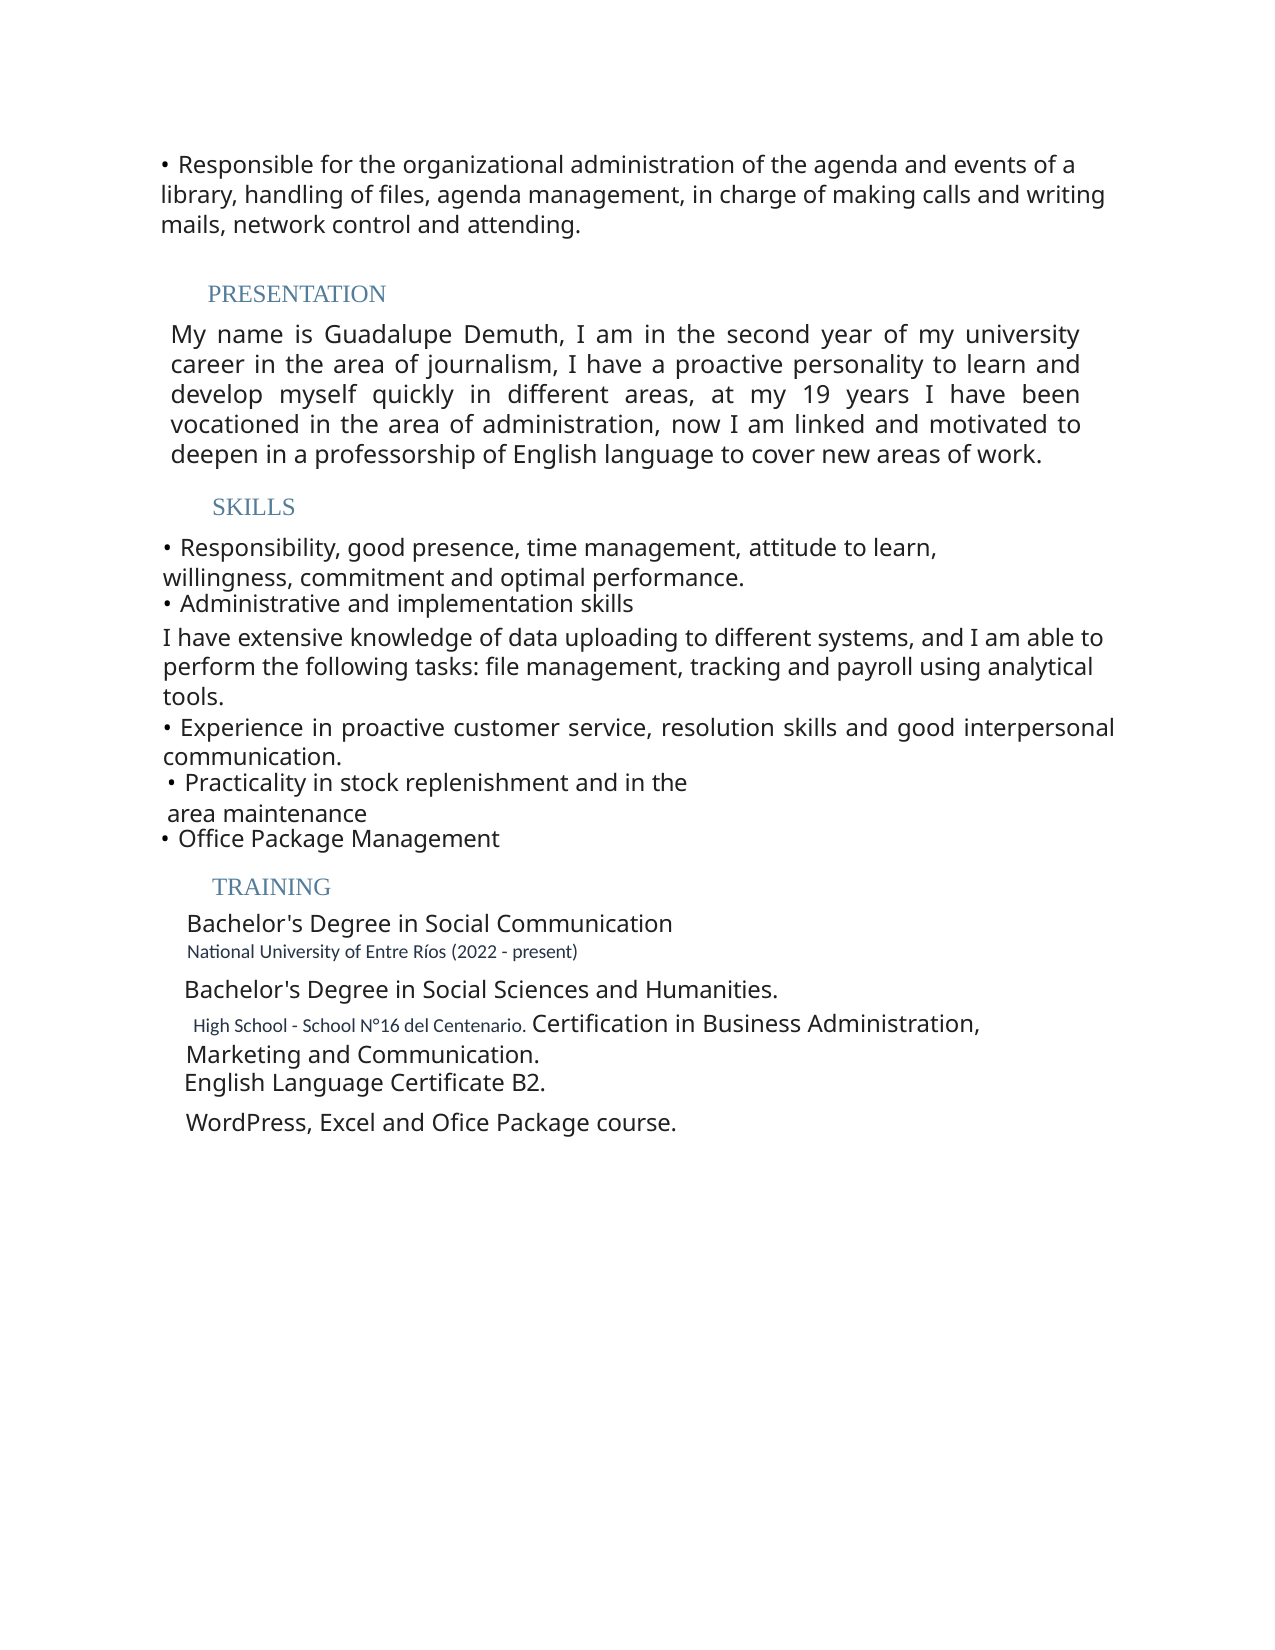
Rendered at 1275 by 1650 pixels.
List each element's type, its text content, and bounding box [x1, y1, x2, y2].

list Experience in proactive customer service, resolution skills and good interpersonal communication. [163, 712, 1116, 772]
text My name is Guadalupe Demuth, I am in the second year of my university career in the area of journalism, I have a proactive personality to learn and develop myself quickly in different areas, at my 19 years I have been vocationed in the area of administration, now I am linked and motivated to deepen in a professorship of English language to cover new areas of work. [170, 319, 1082, 469]
text I have extensive knowledge of data uploading to different systems, and I am able to perform the following tasks: file management, tracking and payroll using analytical tools. [163, 622, 1125, 711]
text area maintenance [167, 802, 1125, 827]
text High School - School N°16 del Centenario. Certification in Business Administration, Marketing and Communication. [186, 1008, 1093, 1069]
text SKILLS [212, 495, 1125, 520]
text Bachelor's Degree in Social Communication [186, 912, 1125, 937]
text Bachelor's Degree in Social Sciences and Humanities. [184, 978, 1125, 1003]
list Office Package Management [160, 827, 1125, 852]
text English Language Certificate B2. [184, 1069, 1125, 1096]
text WordPress, Excel and Ofice Package course. [186, 1111, 1125, 1136]
list Administrative and implementation skills [163, 592, 1125, 617]
text National University of Entre Ríos (2022 - present) [187, 939, 1125, 964]
list Responsible for the organizational administration of the agenda and events of a library, handling of files, agenda management, in charge of making calls and writing mails, network control and attending. [160, 150, 1113, 239]
list Responsibility, good presence, time management, attitude to learn, willingness, commitment and optimal performance. [163, 533, 1023, 592]
list Practicality in stock replenishment and in the [167, 772, 1125, 797]
text TRAINING [212, 876, 1125, 901]
text PRESENTATION [207, 283, 1125, 308]
